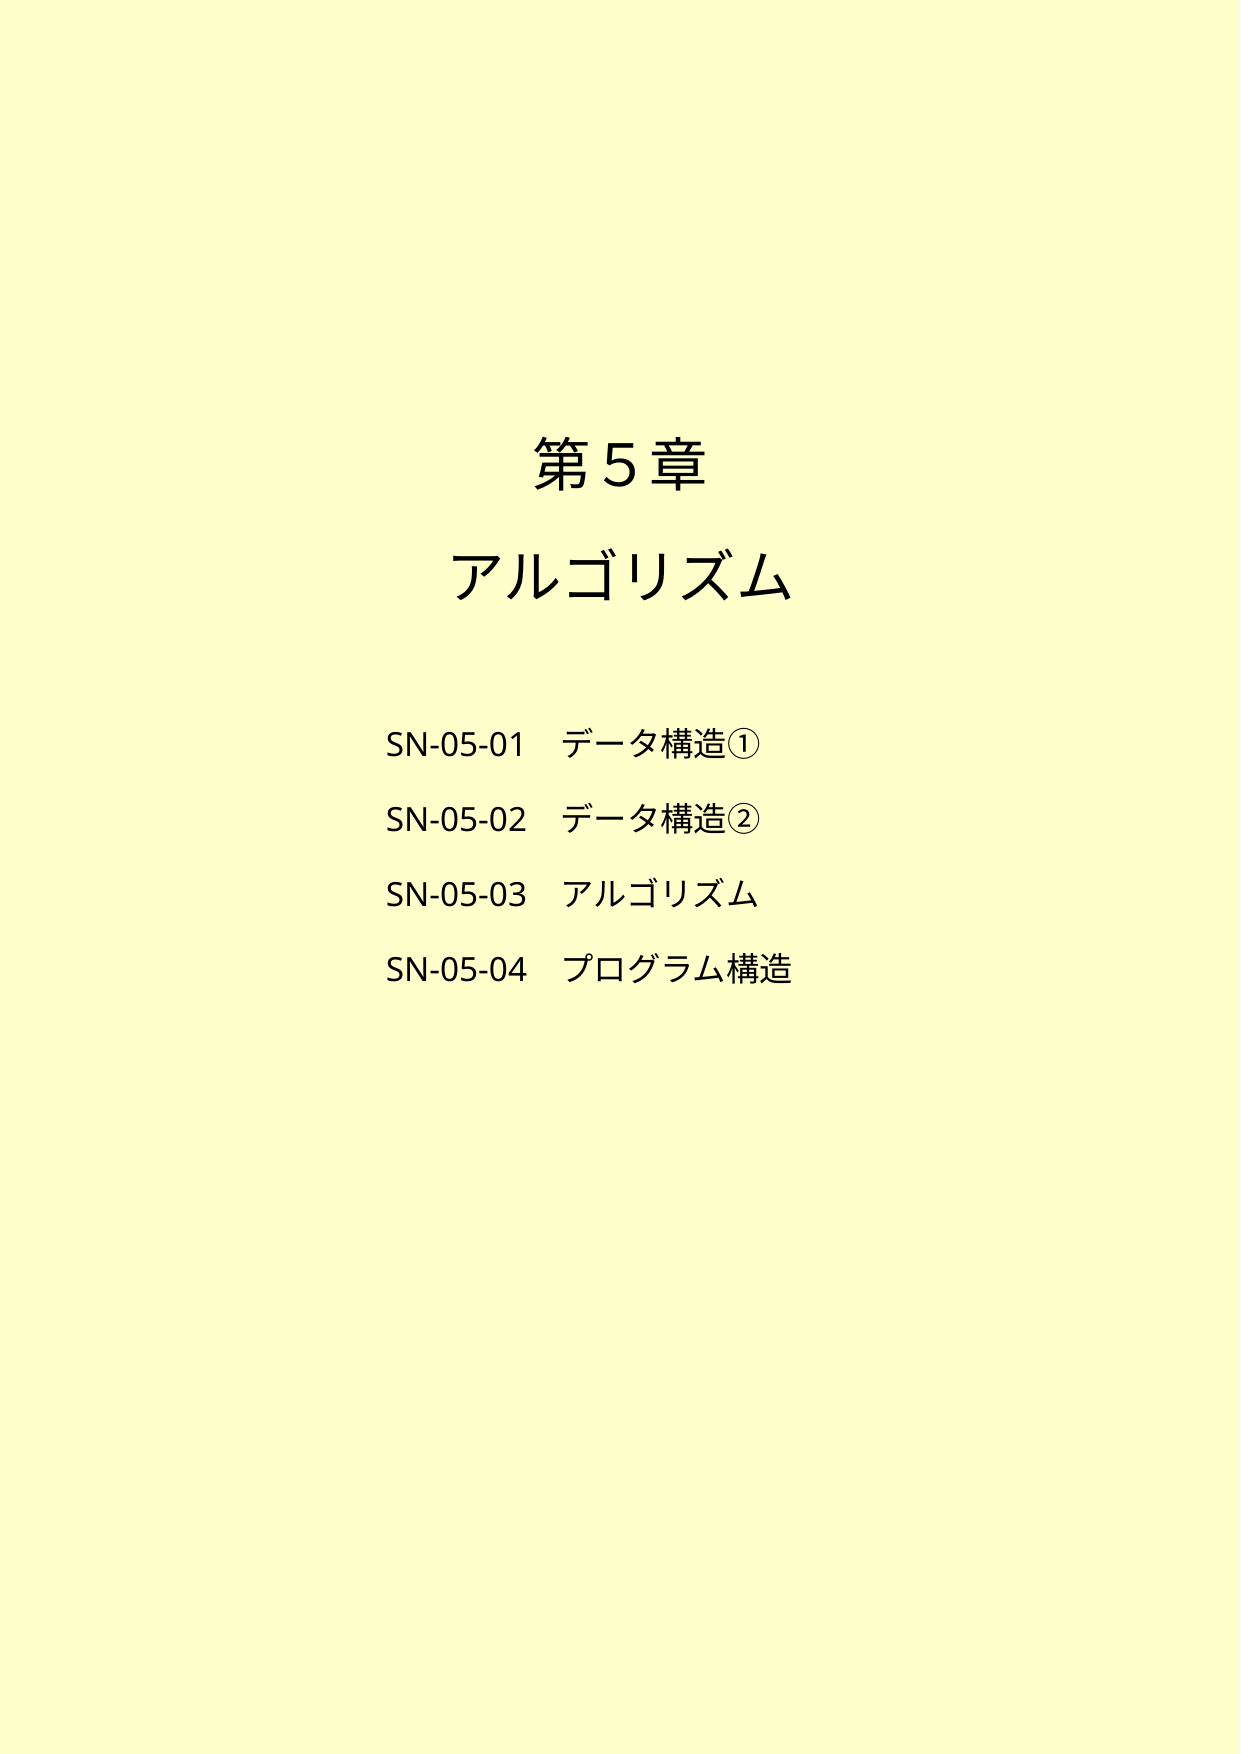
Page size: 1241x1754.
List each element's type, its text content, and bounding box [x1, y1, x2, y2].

text SN-05-03 アルゴリズム [327, 854, 1063, 929]
text 第５章 [177, 404, 1063, 517]
text SN-05-02 データ構造② [327, 779, 1063, 854]
text SN-05-01 データ構造① [327, 704, 1063, 779]
text SN-05-04 プログラム構造 [327, 929, 1063, 1004]
text アルゴリズム [177, 517, 1063, 629]
